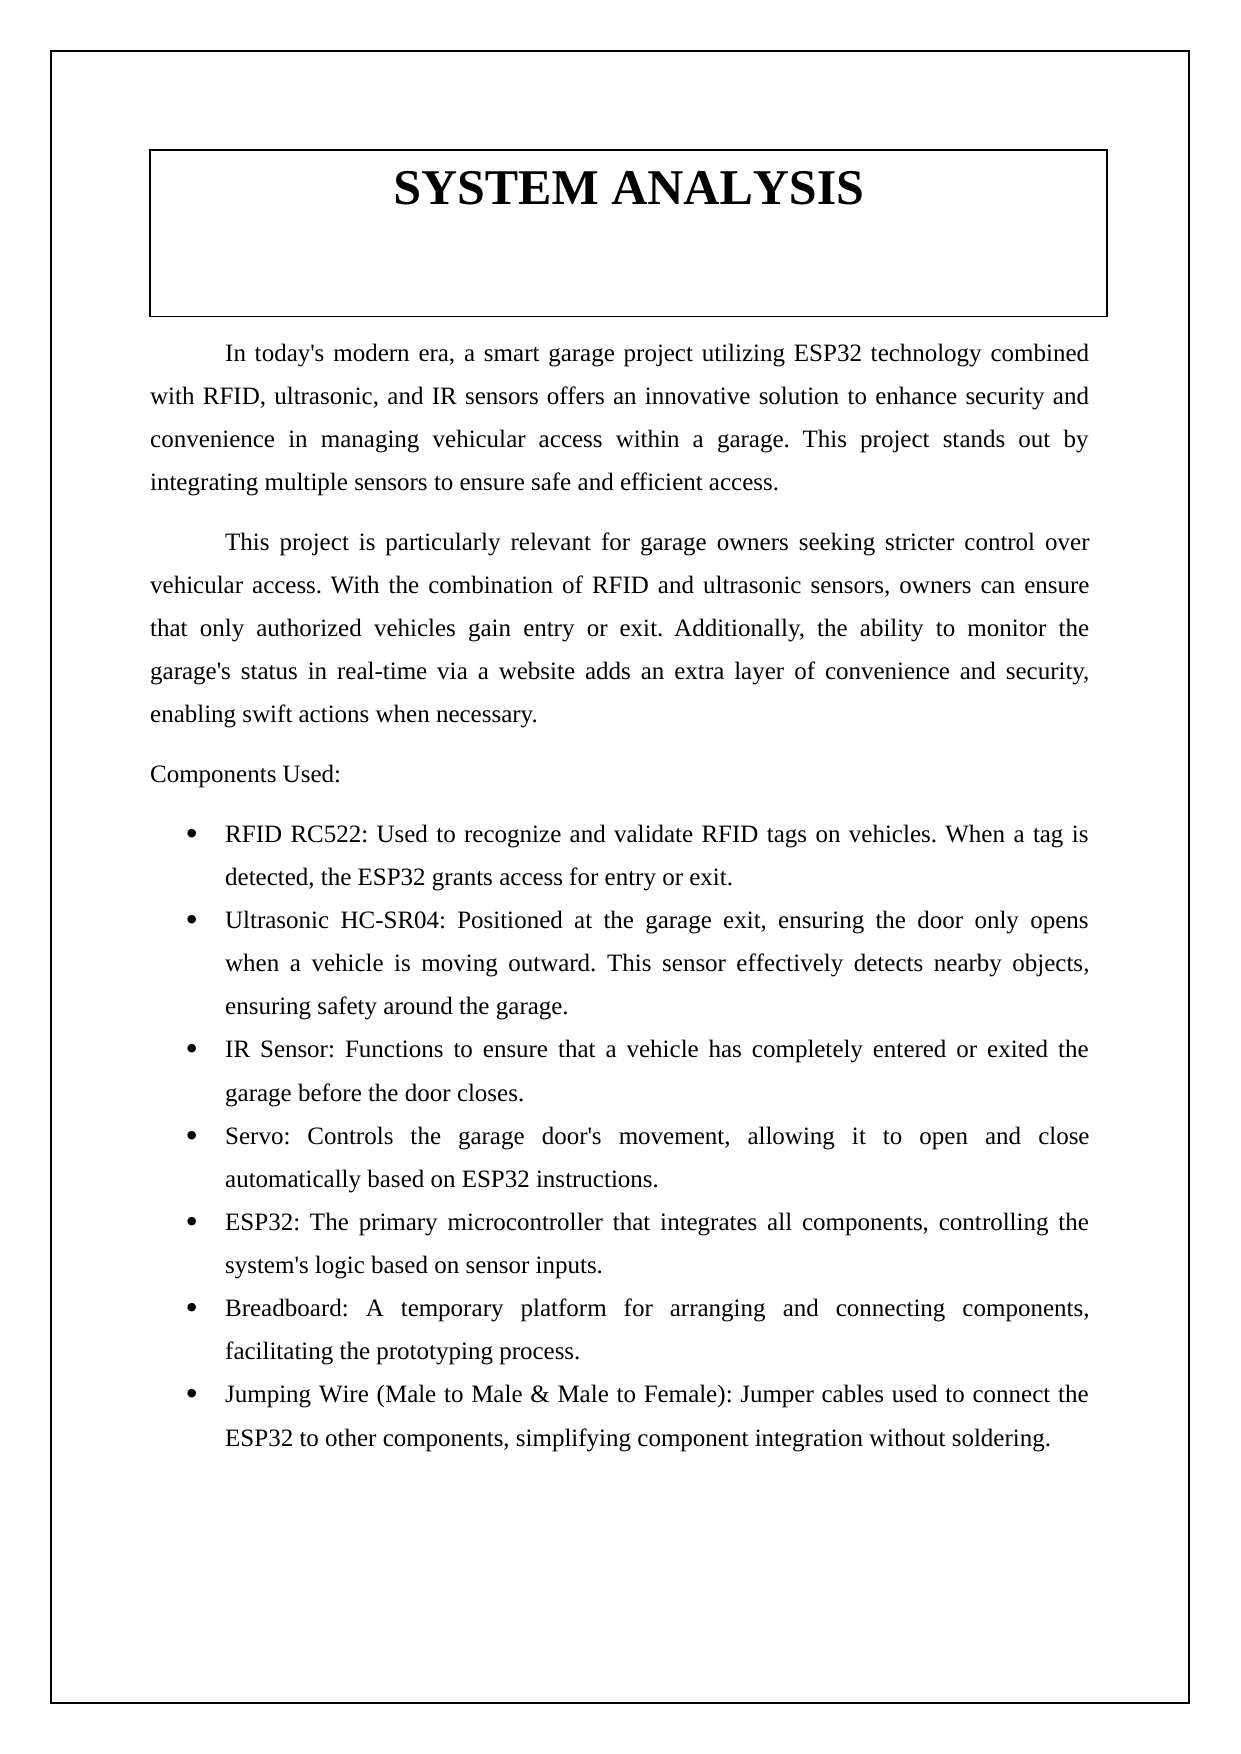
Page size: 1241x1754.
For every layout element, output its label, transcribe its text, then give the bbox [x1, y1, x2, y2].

text Components Used: [150, 759, 1090, 788]
list IR Sensor: Functions to ensure that a vehicle has completely entered or exited the garage before the door closes. [187, 1034, 1090, 1106]
list Jumping Wire (Male to Male & Male to Female): Jumper cables used to connect the ESP32 to other components, simplifying component integration without soldering. [187, 1379, 1090, 1451]
text This project is particularly relevant for garage owners seeking stricter control over vehicular access. With the combination of RFID and ultrasonic sensors, owners can ensure that only authorized vehicles gain entry or exit. Additionally, the ability to monitor the garage's status in real-time via a website adds an extra layer of convenience and security, enabling swift actions when necessary. [150, 527, 1090, 728]
text In today's modern era, a smart garage project utilizing ESP32 technology combined with RFID, ultrasonic, and IR sensors offers an innovative solution to enhance security and convenience in managing vehicular access within a garage. This project stands out by integrating multiple sensors to ensure safe and efficient access. [150, 338, 1090, 496]
list ESP32: The primary microcontroller that integrates all components, controlling the system's logic based on sensor inputs. [187, 1207, 1090, 1279]
list Ultrasonic HC-SR04: Positioned at the garage exit, ensuring the door only opens when a vehicle is moving outward. This sensor effectively detects nearby objects, ensuring safety around the garage. [187, 905, 1090, 1020]
list Servo: Controls the garage door's movement, allowing it to open and close automatically based on ESP32 instructions. [187, 1121, 1090, 1193]
list Breadboard: A temporary platform for arranging and connecting components, facilitating the prototyping process. [187, 1293, 1090, 1365]
list RFID RC522: Used to recognize and validate RFID tags on vehicles. When a tag is detected, the ESP32 grants access for entry or exit. [187, 819, 1090, 891]
